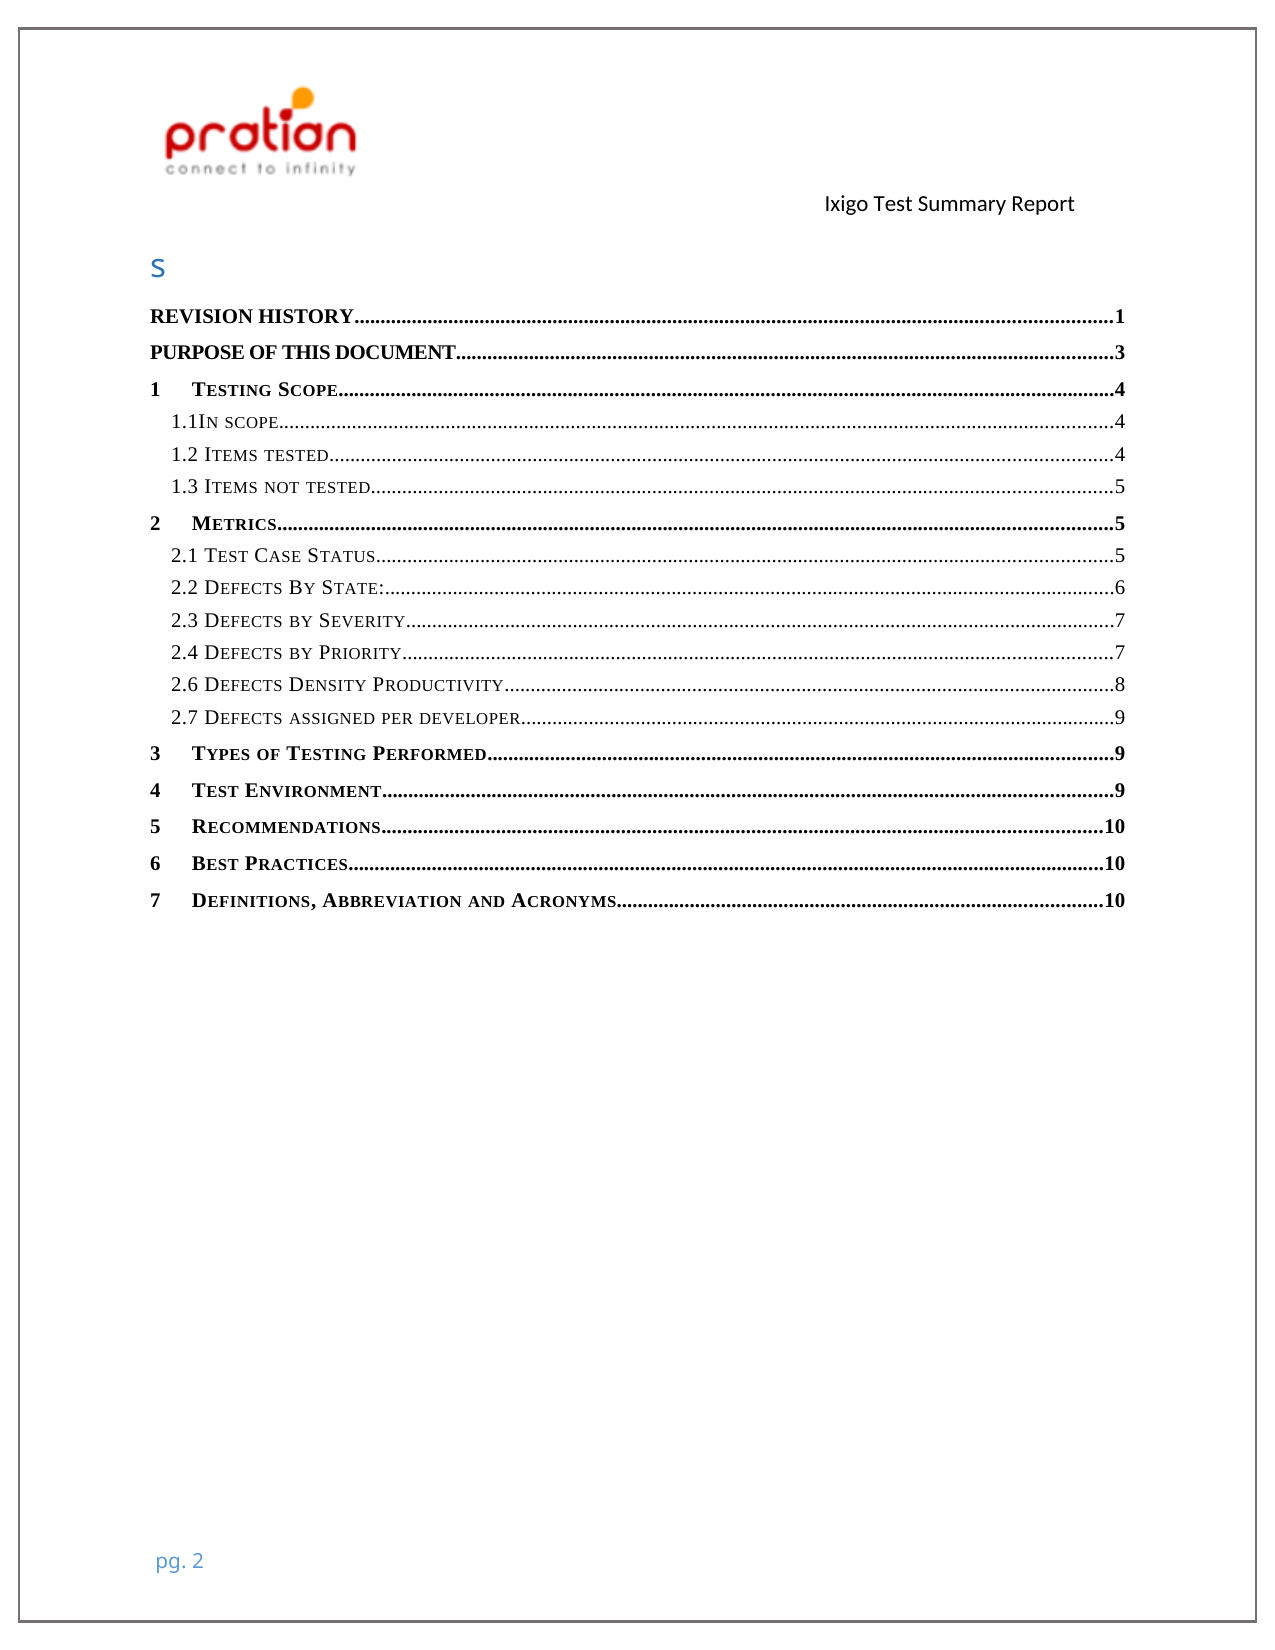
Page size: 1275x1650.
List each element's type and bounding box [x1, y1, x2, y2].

picture [150, 75, 368, 189]
